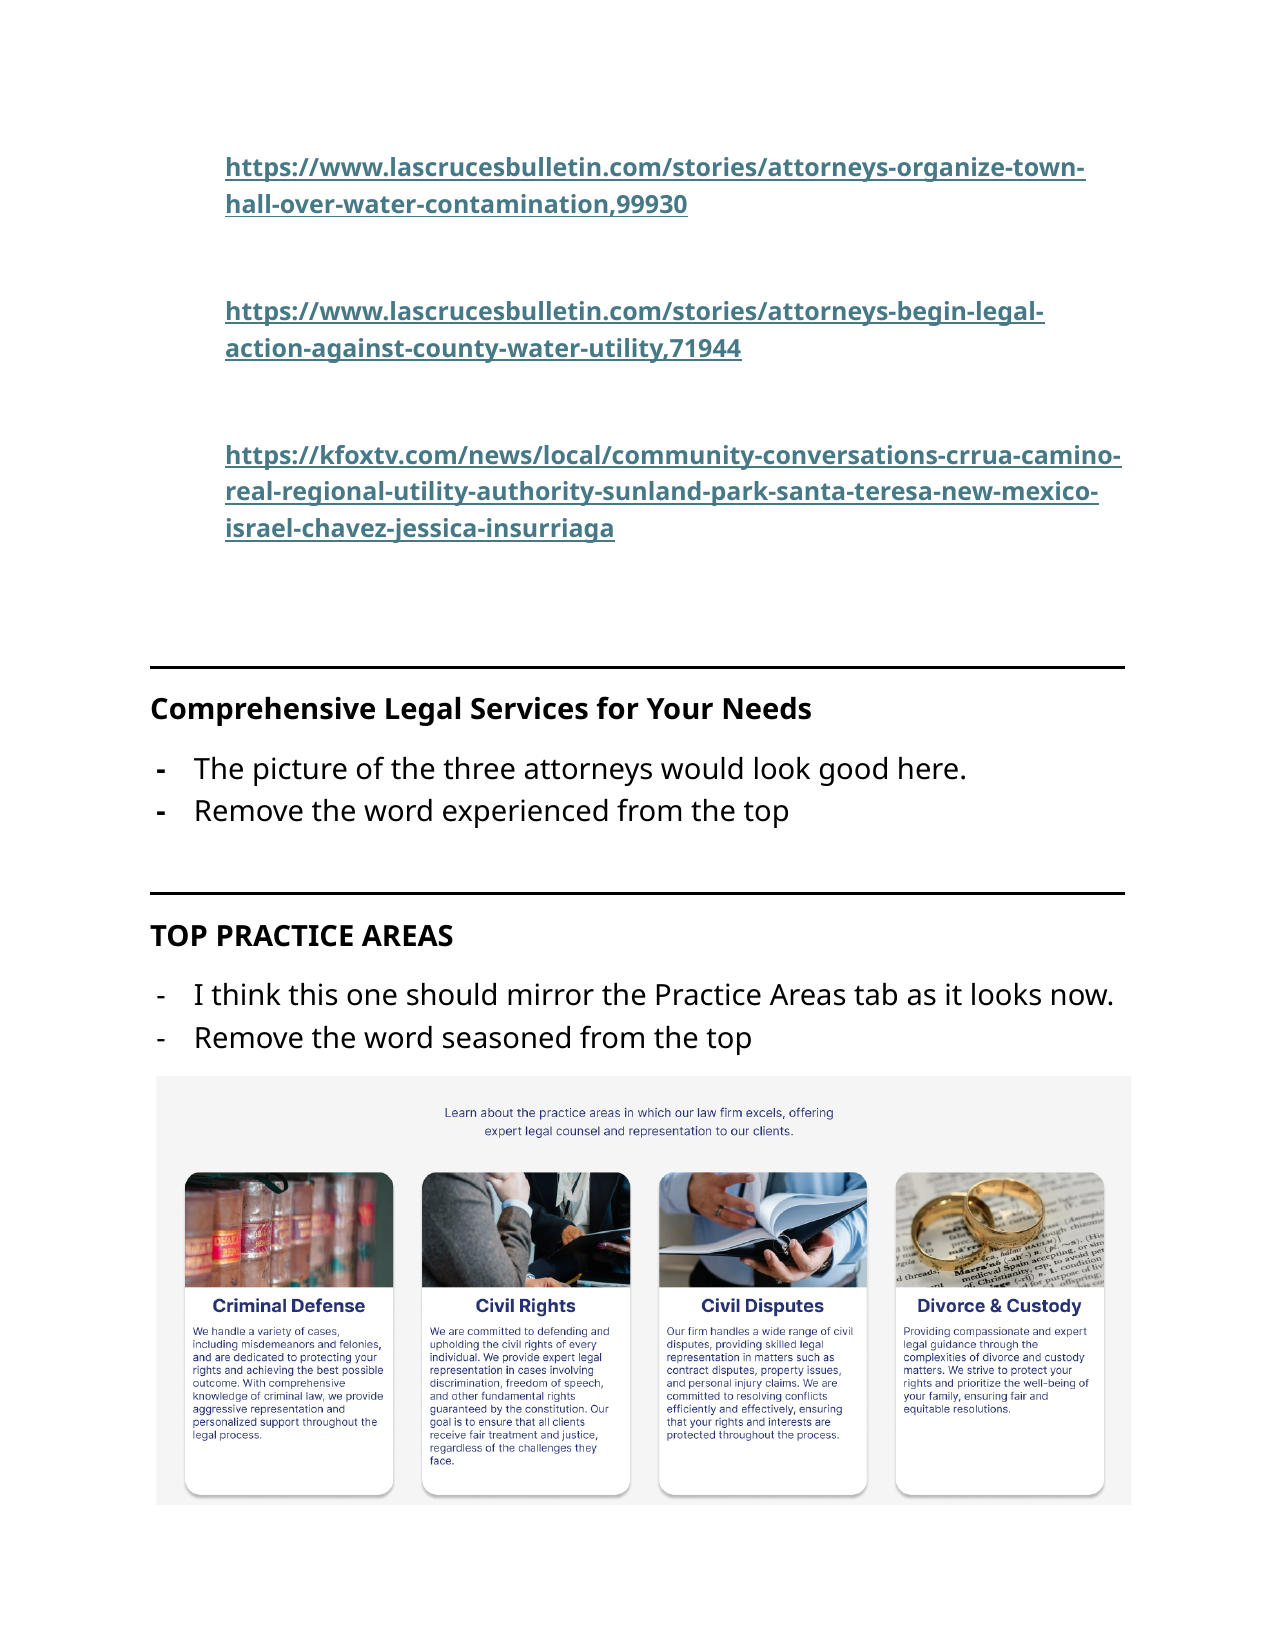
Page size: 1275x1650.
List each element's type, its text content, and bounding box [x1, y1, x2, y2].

text Comprehensive Legal Services for Your Needs [150, 688, 1125, 728]
text https://www.lascrucesbulletin.com/stories/attorneys-begin-legal-action-against-county-water-utility,71944 [225, 294, 1125, 364]
list Remove the word experienced from the top [156, 791, 1125, 830]
text TOP PRACTICE AREAS [150, 915, 1125, 954]
list Remove the word seasoned from the top [156, 1017, 1125, 1057]
text https://kfoxtv.com/news/local/community-conversations-crrua-camino-real-regional-utility-authority-sunland-park-santa-teresa-new-mexico-israel-chavez-jessica-insurriaga [225, 437, 1125, 545]
list The picture of the three attorneys would look good here. [156, 748, 1125, 788]
text https://www.lascrucesbulletin.com/stories/attorneys-organize-town-hall-over-water-contamination,99930 [225, 150, 1125, 221]
list I think this one should mirror the Practice Areas tab as it looks now. [156, 974, 1125, 1014]
picture [156, 1076, 1132, 1505]
